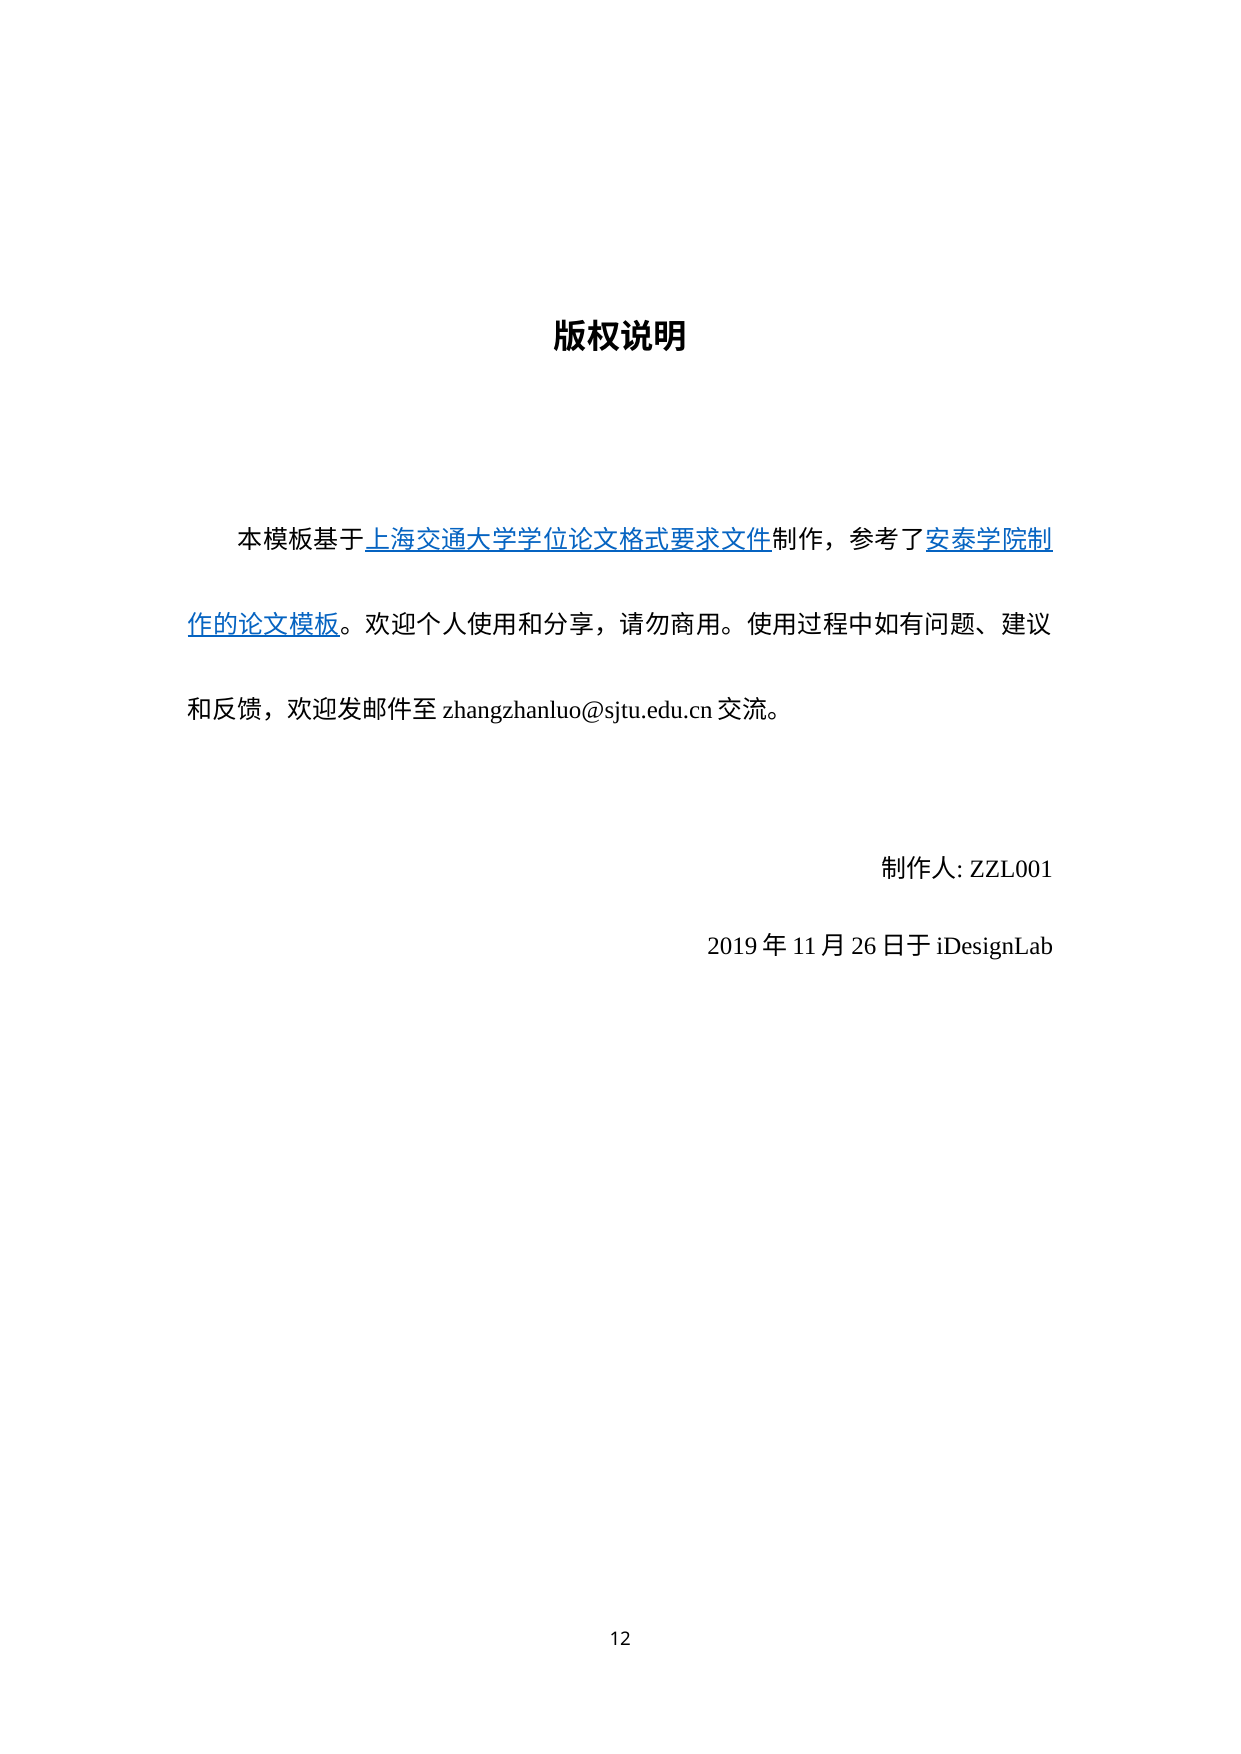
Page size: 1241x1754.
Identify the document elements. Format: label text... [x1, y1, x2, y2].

text 版权说明 [187, 300, 1053, 368]
text 制作人: ZZL001 [187, 832, 1053, 900]
text 2019年11月26日于iDesignLab [187, 909, 1053, 977]
text 本模板基于上海交通大学学位论文格式要求文件制作，参考了安泰学院制作的论文模板。欢迎个人使用和分享，请勿商用。使用过程中如有问题、建议和反馈，欢迎发邮件至zhangzhanluo@sjtu.edu.cn交流。 [187, 503, 1053, 741]
